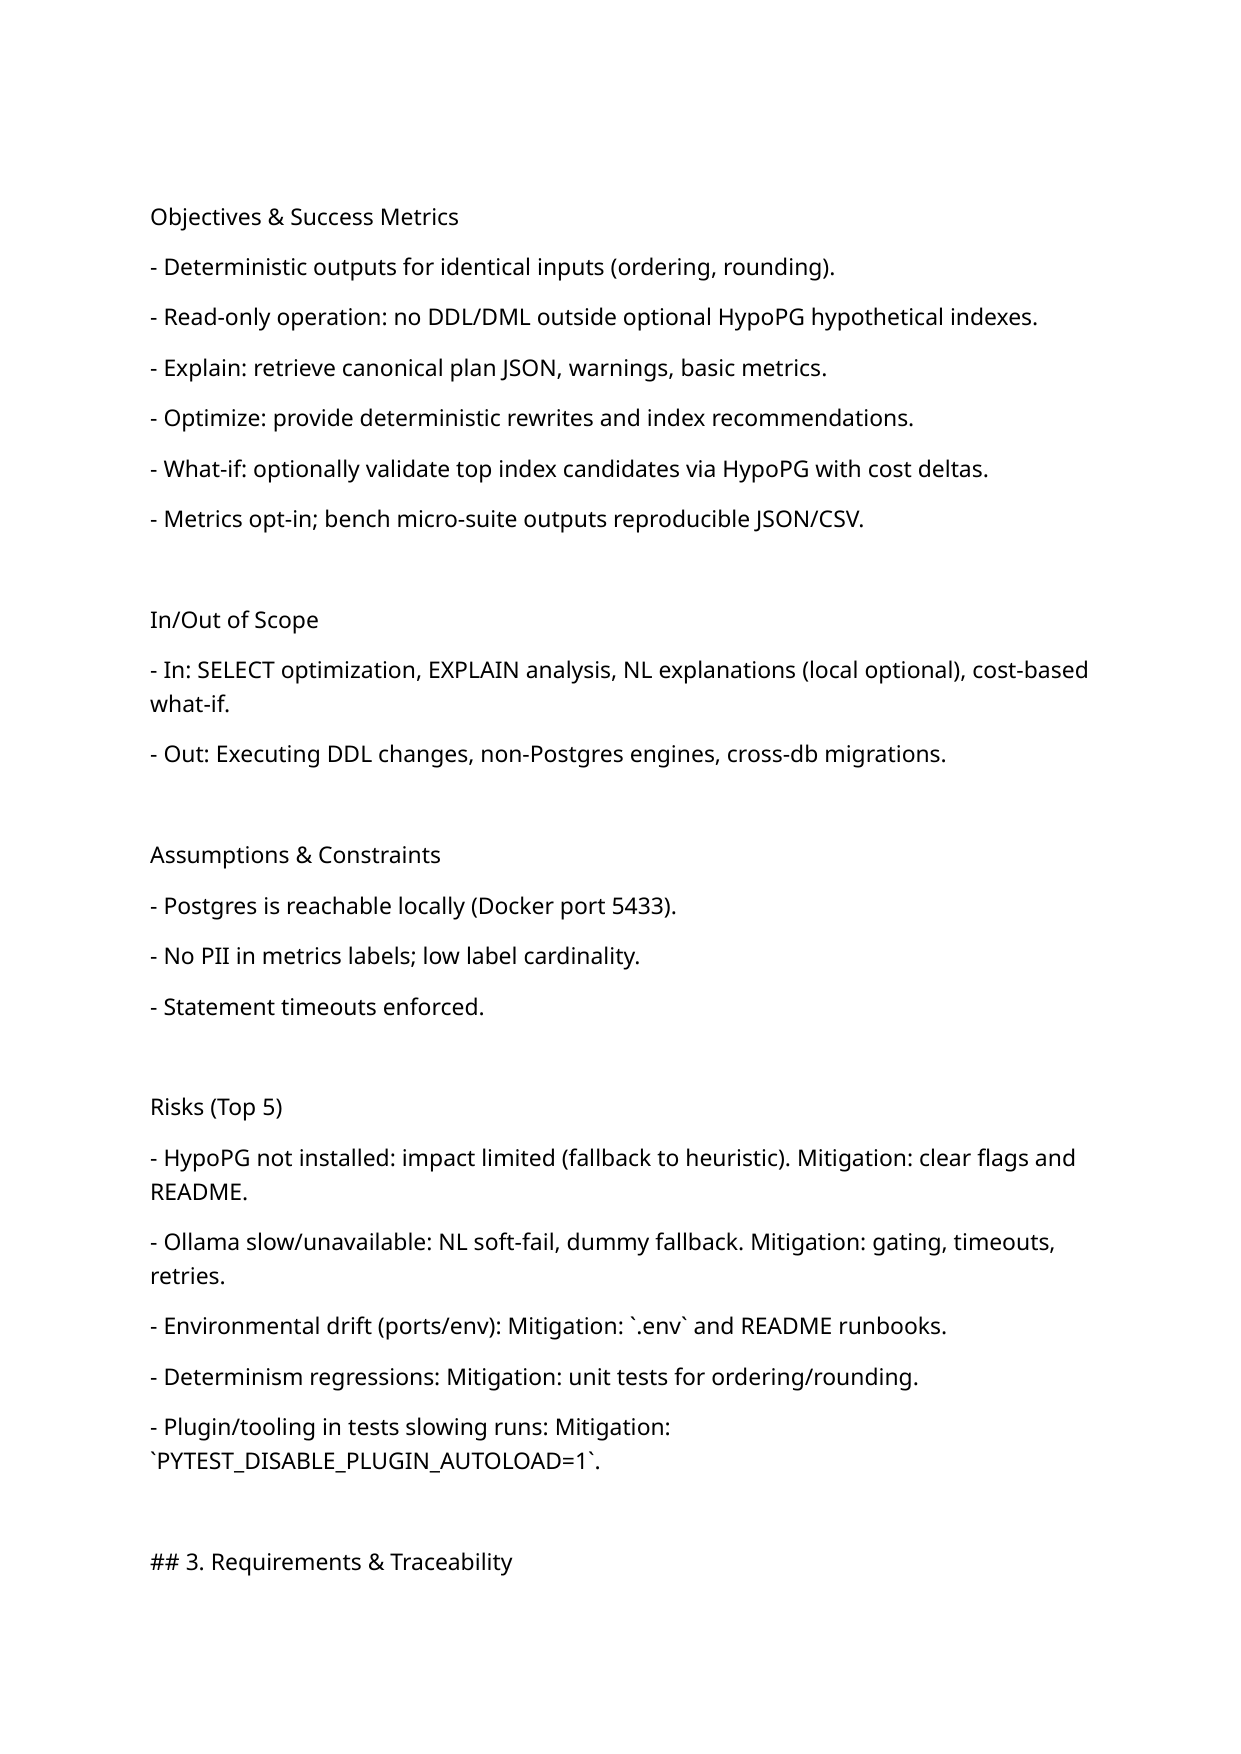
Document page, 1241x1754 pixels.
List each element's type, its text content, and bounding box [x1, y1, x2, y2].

text - Postgres is reachable locally (Docker port 5433). [150, 889, 1090, 921]
text - Read-only operation: no DDL/DML outside optional HypoPG hypothetical indexes. [150, 301, 1090, 332]
text - Statement timeouts enforced. [150, 990, 1090, 1022]
text - Optimize: provide deterministic rewrites and index recommendations. [150, 402, 1090, 433]
text In/Out of Scope [150, 604, 1090, 635]
text - What-if: optionally validate top index candidates via HypoPG with cost deltas. [150, 452, 1090, 484]
text - HypoPG not installed: impact limited (fallback to heuristic). Mitigation: clear flags and README. [150, 1142, 1090, 1207]
text - Plugin/tooling in tests slowing runs: Mitigation: `PYTEST_DISABLE_PLUGIN_AUTOLOAD=1`. [150, 1411, 1090, 1476]
text - Out: Executing DDL changes, non-Postgres engines, cross-db migrations. [150, 738, 1090, 769]
text - Explain: retrieve canonical plan JSON, warnings, basic metrics. [150, 352, 1090, 383]
text - Metrics opt-in; bench micro-suite outputs reproducible JSON/CSV. [150, 503, 1090, 534]
text Objectives & Success Metrics [150, 200, 1090, 232]
text - Deterministic outputs for identical inputs (ordering, rounding). [150, 251, 1090, 282]
text - No PII in metrics labels; low label cardinality. [150, 940, 1090, 971]
text ## 3. Requirements & Traceability [150, 1545, 1090, 1577]
text - In: SELECT optimization, EXPLAIN analysis, NL explanations (local optional), cost-based what-if. [150, 654, 1090, 719]
text - Determinism regressions: Mitigation: unit tests for ordering/rounding. [150, 1360, 1090, 1392]
text Risks (Top 5) [150, 1091, 1090, 1122]
text Assumptions & Constraints [150, 839, 1090, 870]
text - Environmental drift (ports/env): Mitigation: `.env` and README runbooks. [150, 1310, 1090, 1341]
text - Ollama slow/unavailable: NL soft-fail, dummy fallback. Mitigation: gating, timeouts, retries. [150, 1226, 1090, 1291]
